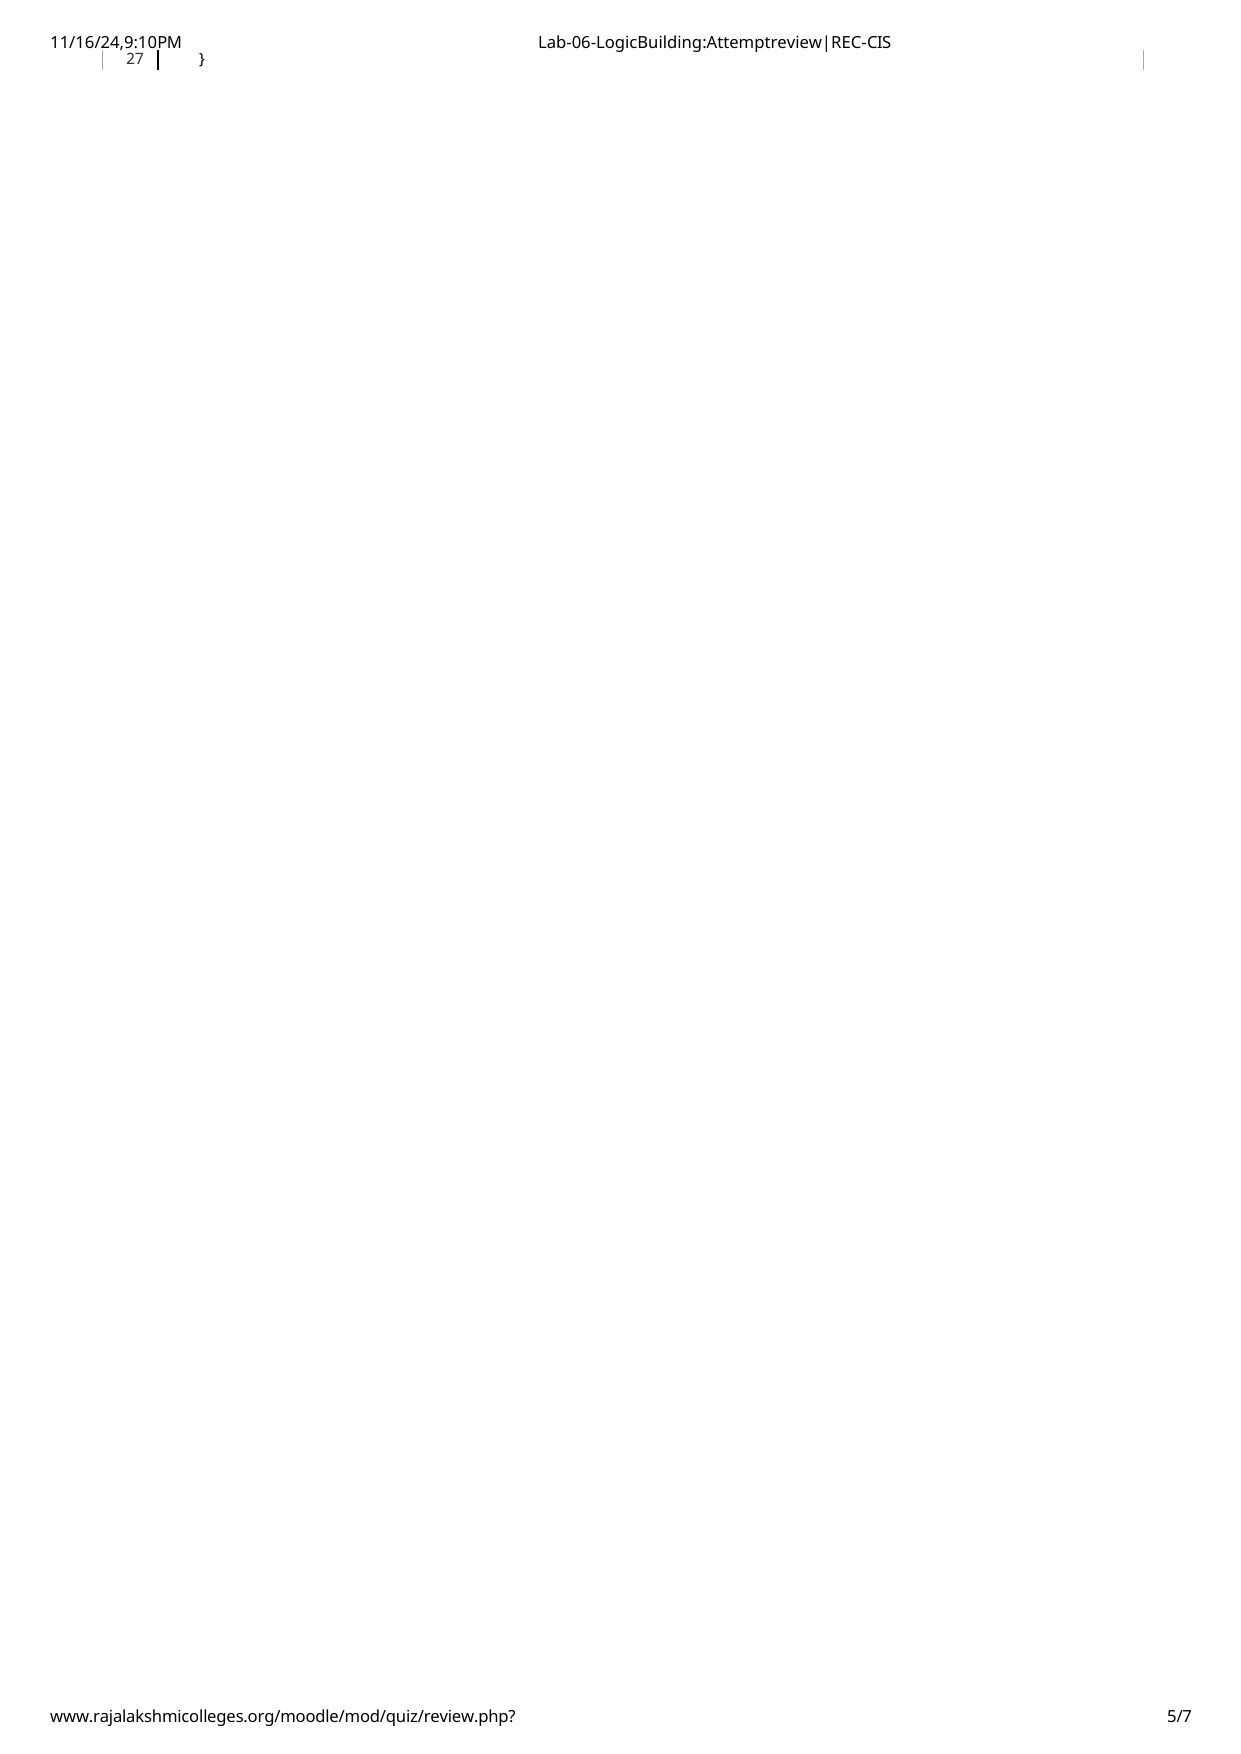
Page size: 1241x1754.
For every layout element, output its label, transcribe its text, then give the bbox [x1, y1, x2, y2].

table_cell } [159, 50, 1143, 70]
table_cell 27 [103, 50, 157, 70]
